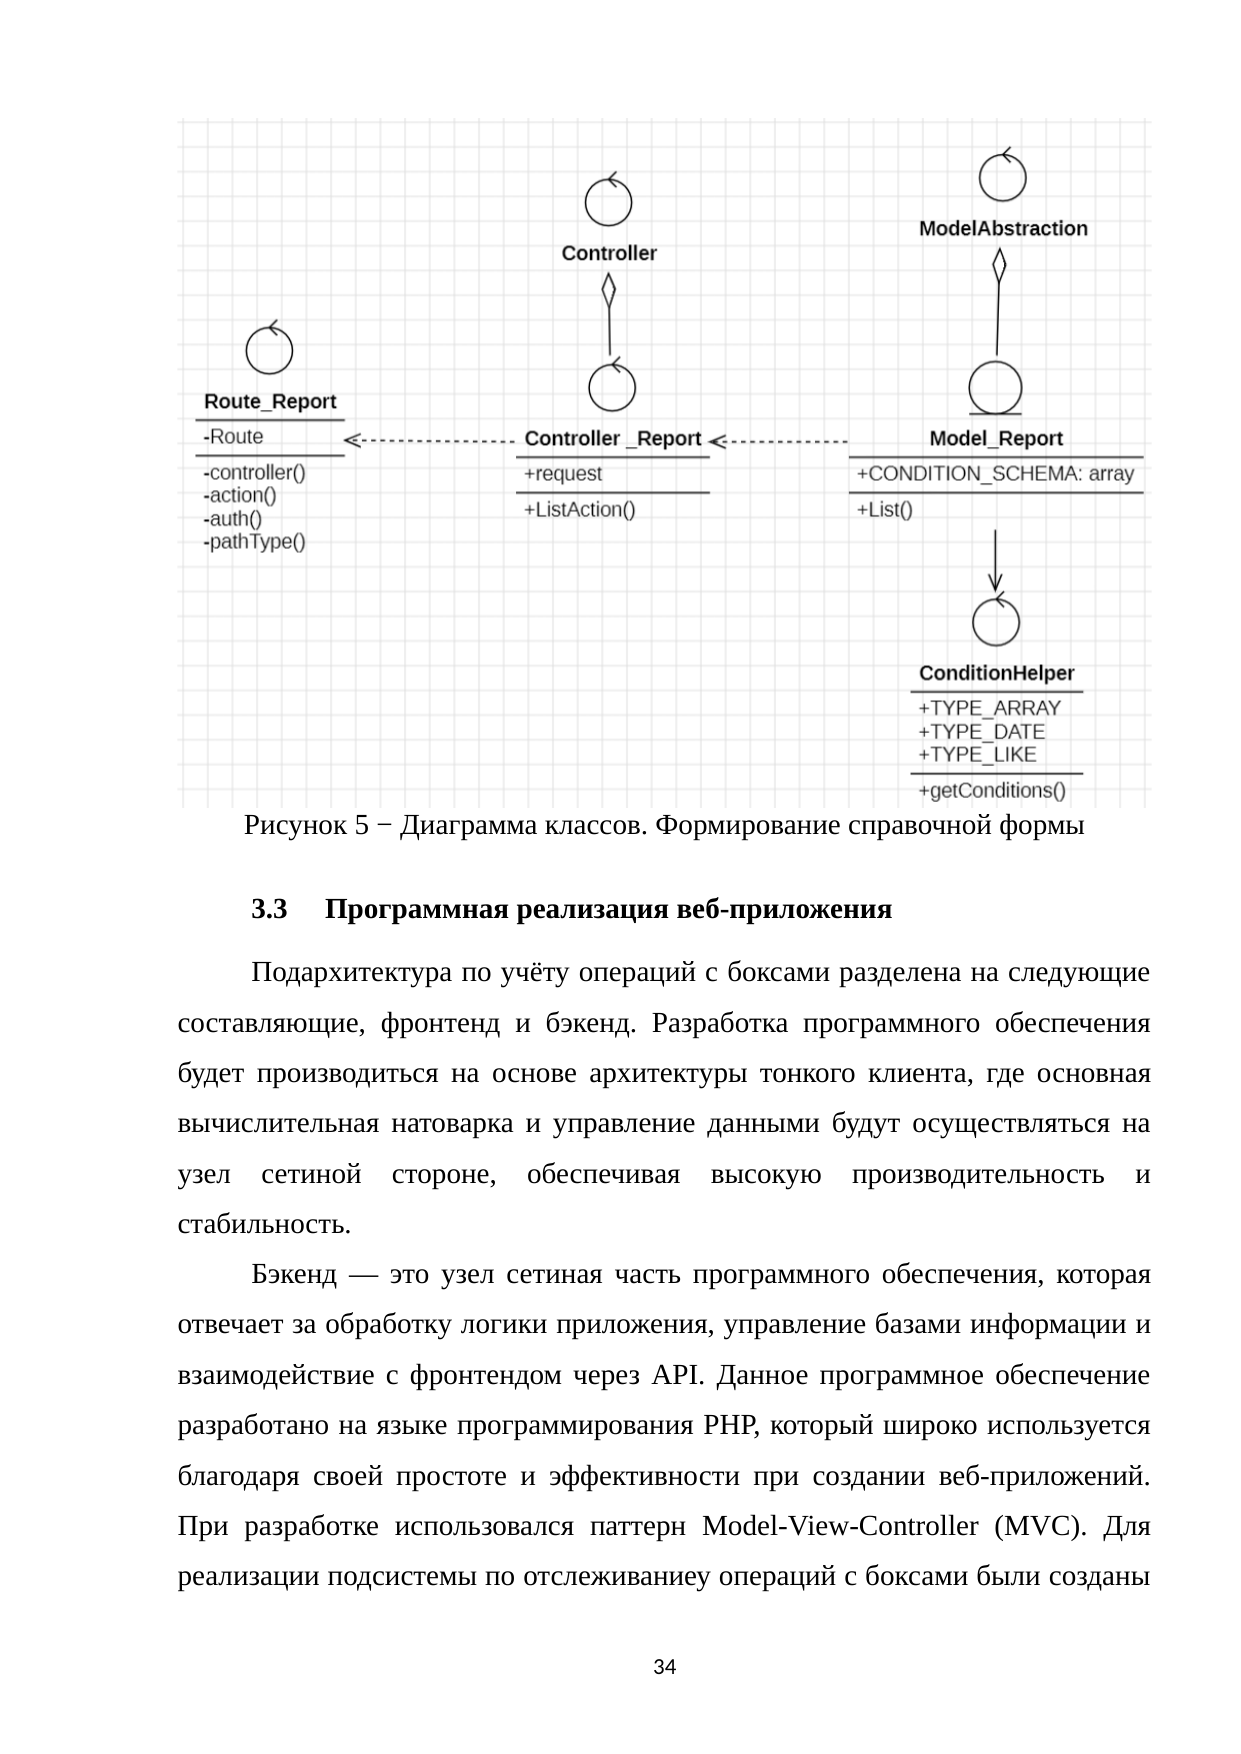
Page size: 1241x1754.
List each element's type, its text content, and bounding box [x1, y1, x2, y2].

text Рисунок 5 − Диаграмма классов. Формирование справочной формы [177, 808, 1152, 841]
subtitle Программная реализация веб-приложения [177, 892, 1152, 925]
text Подархитектура по учёту операций с боксами разделена на следующие составляющие, фронтенд и бэкенд. Разработка программного обеспечения будет производиться на основе архитектуры тонкого клиента, где основная вычислительная натоварка и управление данными будут осуществляться на узел сетиной стороне, обеспечивая высокую производительность и стабильность. [177, 954, 1152, 1239]
picture [177, 118, 1152, 808]
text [177, 1256, 1152, 1592]
